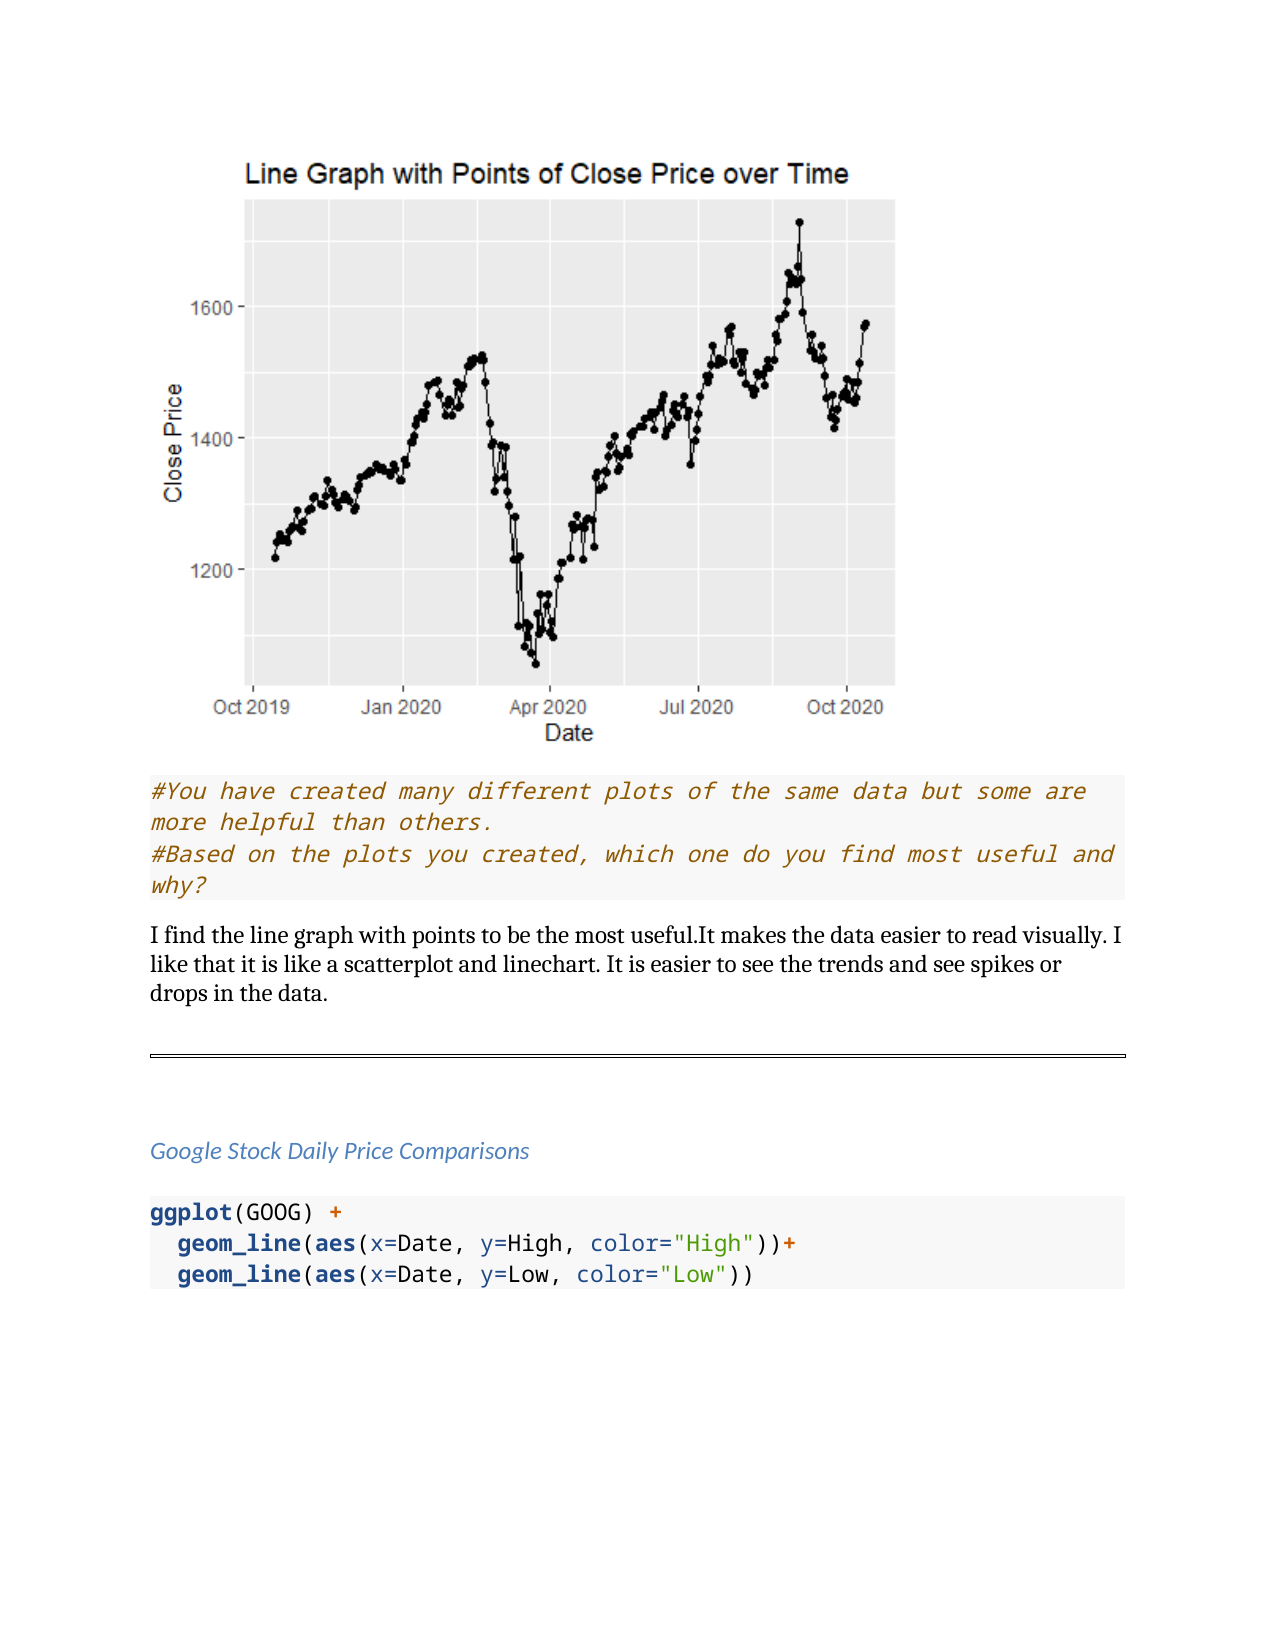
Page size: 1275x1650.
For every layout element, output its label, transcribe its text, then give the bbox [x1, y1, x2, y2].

text #You have created many different plots of the same data but some are more helpful than others. #Based on the plots you created, which one do you find most useful and why? [205, 775, 1125, 900]
text ggplot(GOOG) + geom_line(aes(x=Date, y=High, color="High"))+ geom_line(aes(x=Date, y=Low, color="Low")) [342, 1196, 1125, 1289]
picture [150, 150, 908, 757]
text I find the line graph with points to be the most useful.It makes the data easier to read visually. I like that it is like a scatterplot and linechart. It is easier to see the trends and see spikes or drops in the data. [150, 921, 1125, 1036]
subtitle Google Stock Daily Price Comparisons [150, 1104, 1125, 1196]
